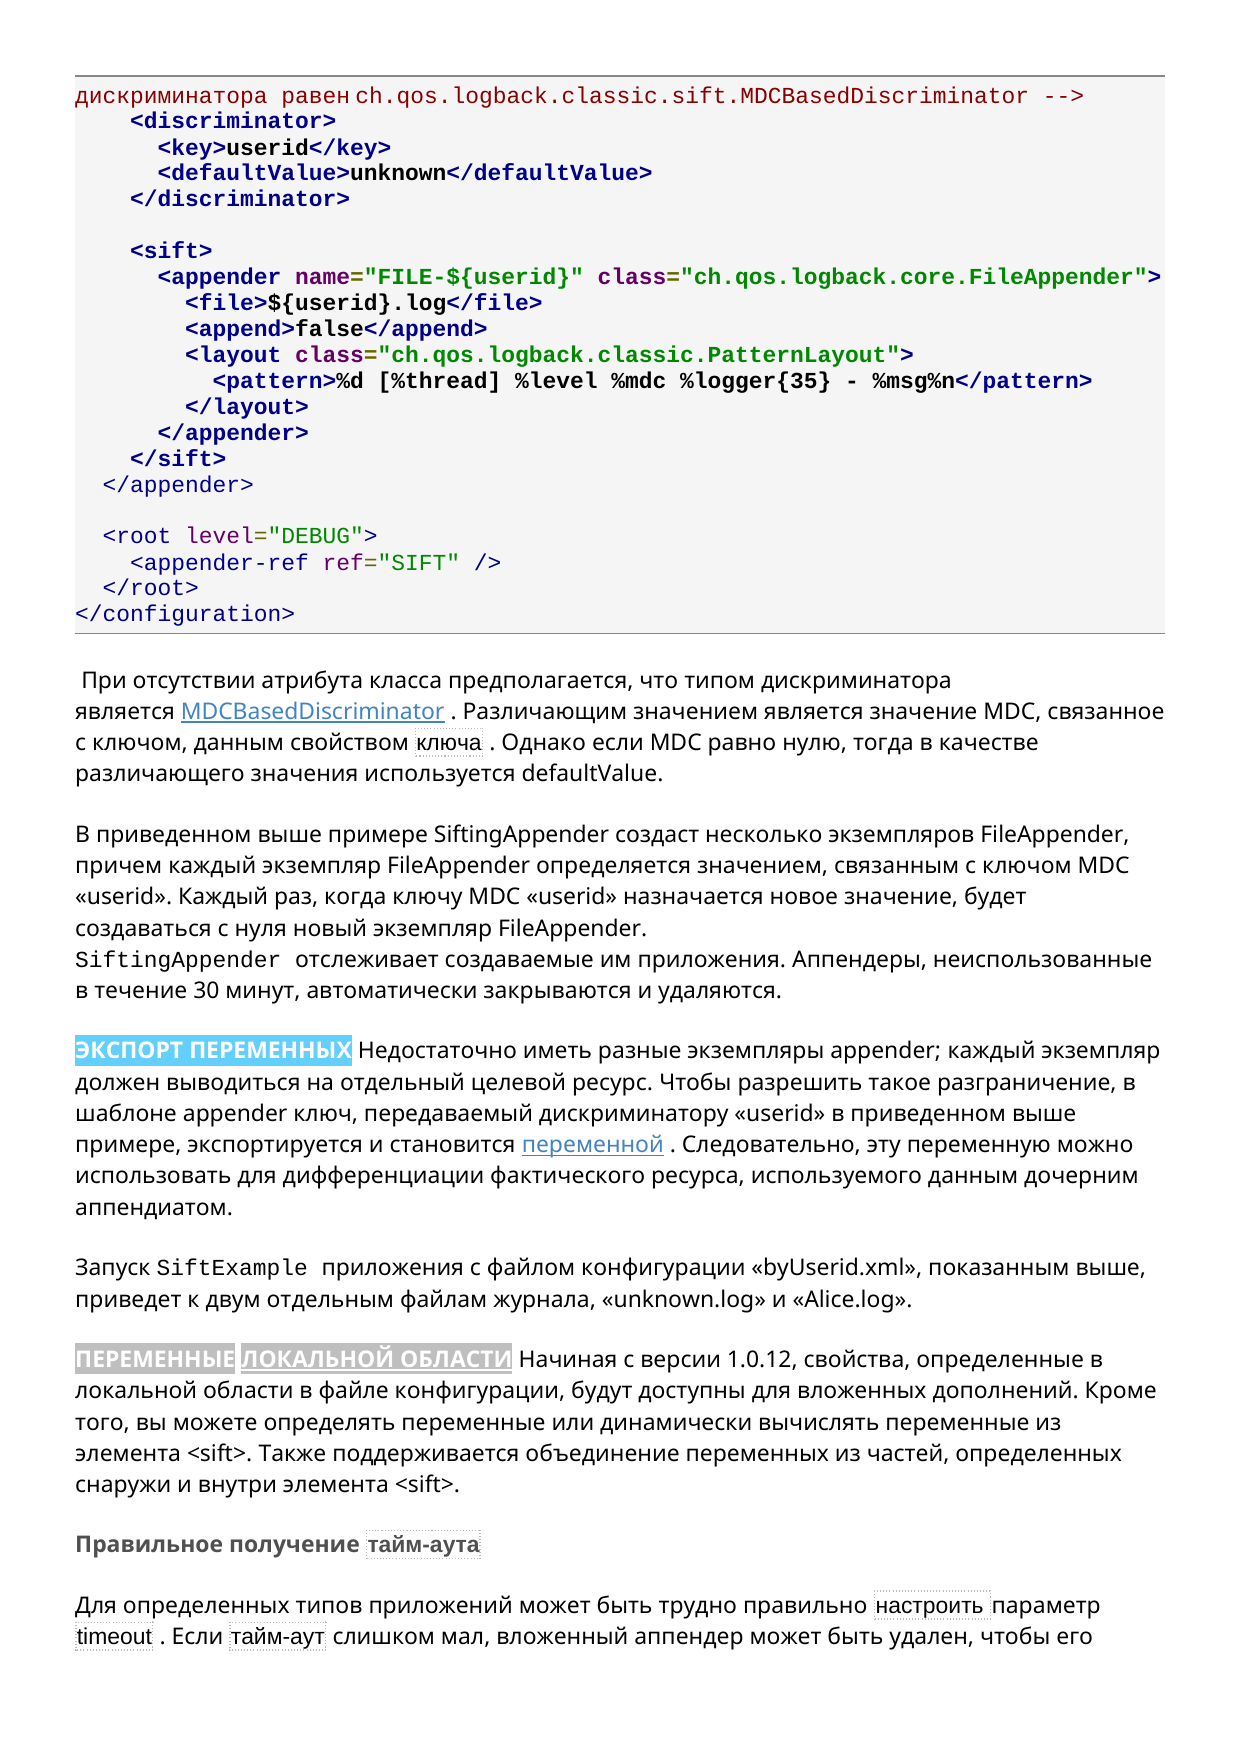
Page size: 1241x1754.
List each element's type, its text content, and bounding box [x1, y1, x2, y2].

text Правильное получение тайм-аута [75, 1528, 1165, 1559]
text Запуск SiftExample приложения с файлом конфигурации «byUserid.xml», показанным выше, приведет к двум отдельным файлам журнала, «unknown.log» и «Alice.log». [75, 1251, 1165, 1314]
text SiftingAppender отслеживает создаваемые им приложения. Аппендеры, неиспользованные в течение 30 минут, автоматически закрываются и удаляются. [75, 943, 1165, 1005]
text ЭКСПОРТ ПЕРЕМЕННЫХ Недостаточно иметь разные экземпляры appender; каждый экземпляр должен выводиться на отдельный целевой ресурс. Чтобы разрешить такое разграничение, в шаблоне appender ключ, передаваемый дискриминатору «userid» в приведенном выше примере, экспортируется и становится переменной . Следовательно, эту переменную можно использовать для дифференциации фактического ресурса, используемого данным дочерним аппендиатом. [75, 1034, 1165, 1222]
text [75, 77, 1165, 208]
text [75, 1589, 1165, 1651]
text В приведенном выше примере SiftingAppender создаст несколько экземпляров FileAppender, причем каждый экземпляр FileAppender определяется значением, связанным с ключом MDC «userid». Каждый раз, когда ключу MDC «userid» назначается новое значение, будет создаваться с нуля новый экземпляр FileAppender. [75, 818, 1165, 943]
text ПЕРЕМЕННЫЕ локальной области Начиная с версии 1.0.12, свойства, определенные в локальной области в файле конфигурации, будут доступны для вложенных дополнений. Кроме того, вы можете определять переменные или динамически вычислять переменные из элемента <sift>. Также поддерживается объединение переменных из частей, определенных снаружи и внутри элемента <sift>. [75, 1343, 1165, 1499]
text При отсутствии атрибута класса предполагается, что типом дискриминатора является MDCBasedDiscriminator . Различающим значением является значение MDC, связанное с ключом, данным свойством ключа . Однако если MDC равно нулю, тогда в качестве различающего значения используется defaultValue. [75, 663, 1165, 788]
text <sift> <appender name="FILE-${userid}" class="ch.qos.logback.core.FileAppender"> <file>${userid}.log</file> <append>false</append> <layout class="ch.qos.logback.classic.PatternLayout"> <pattern>%d [%thread] %level %mdc %logger{35} - %msg%n</pattern> </layout> </appender> </sift> </appender> <root level="DEBUG"> <appender-ref ref="SIFT" /> </root> </configuration> [75, 208, 1165, 633]
